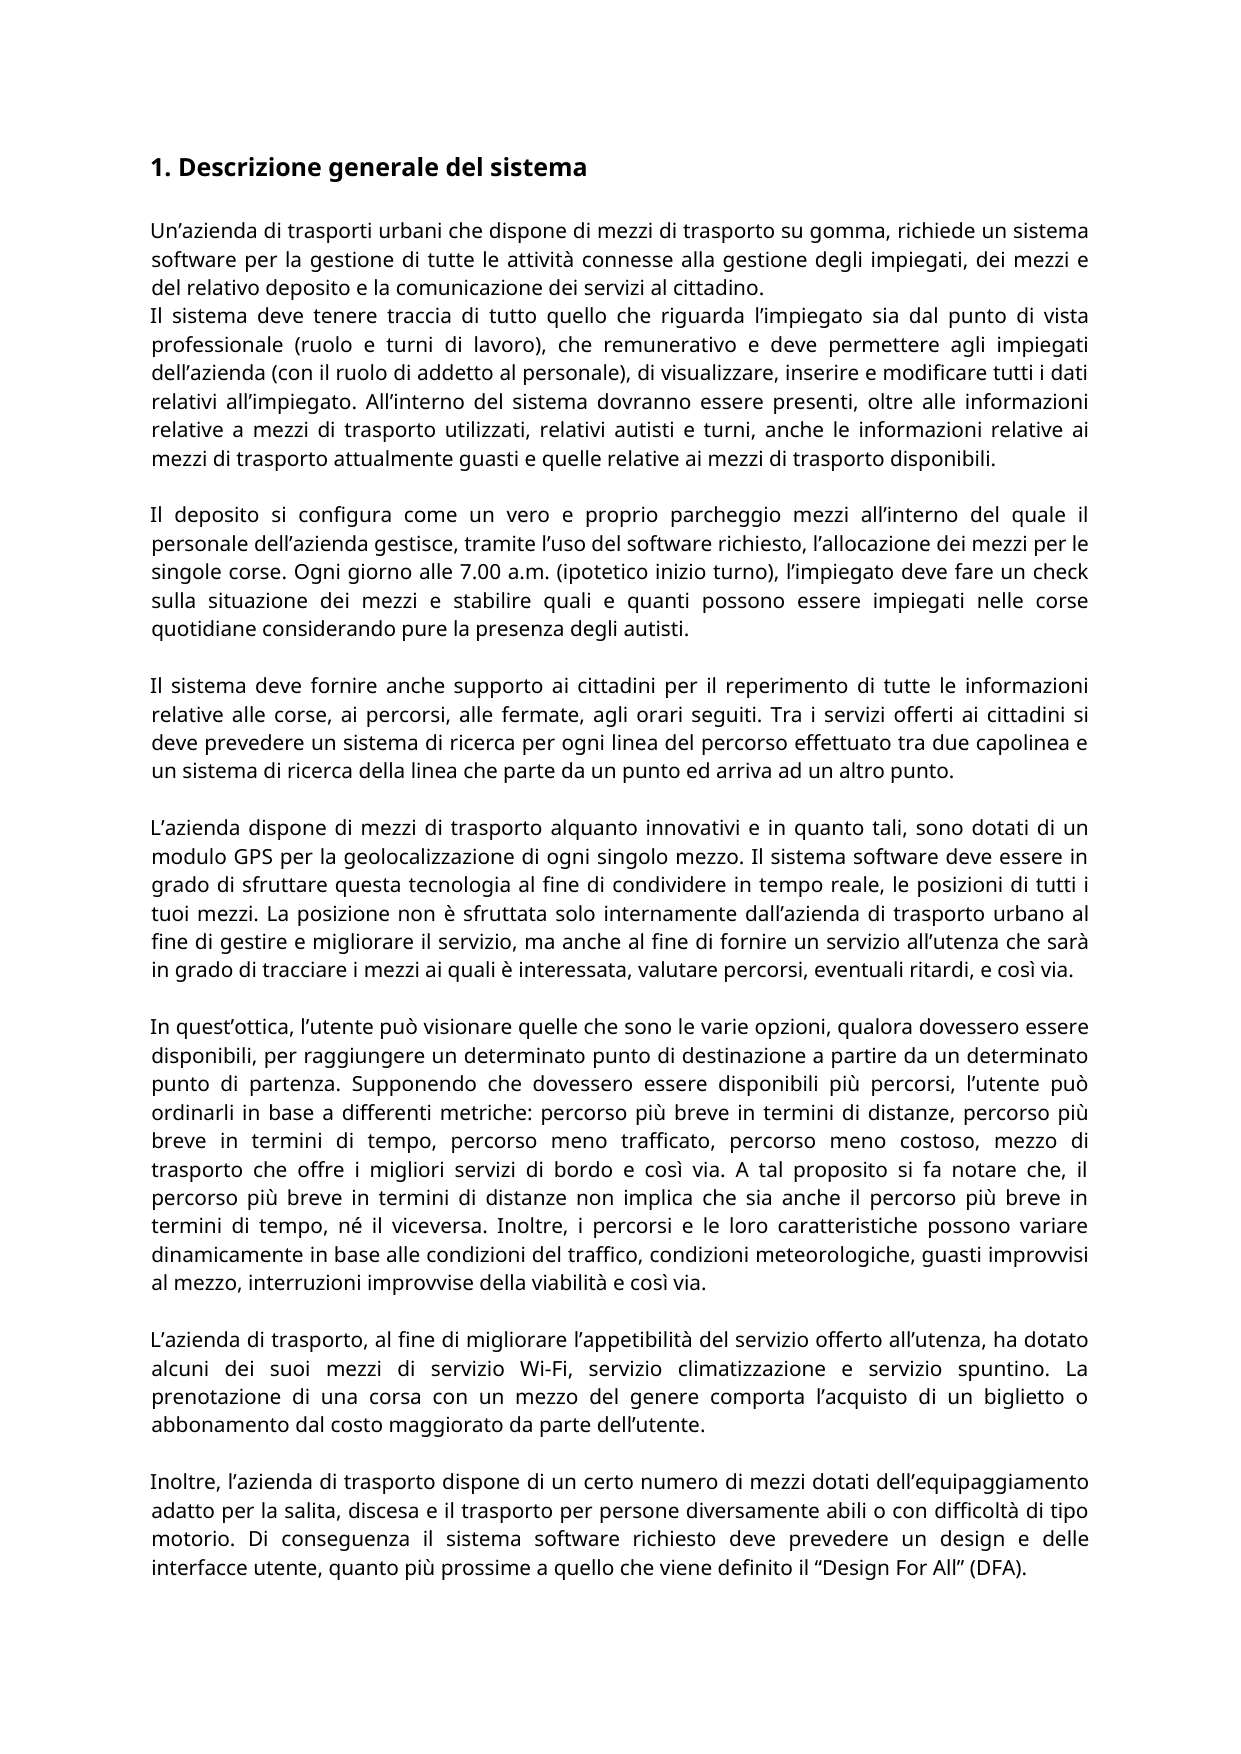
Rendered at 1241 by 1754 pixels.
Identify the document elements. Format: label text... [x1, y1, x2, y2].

text Il sistema deve fornire anche supporto ai cittadini per il reperimento di tutte le informazioni relative alle corse, ai percorsi, alle fermate, agli orari seguiti. Tra i servizi offerti ai cittadini si deve prevedere un sistema di ricerca per ogni linea del percorso effettuato tra due capolinea e un sistema di ricerca della linea che parte da un punto ed arriva ad un altro punto. [150, 671, 1090, 785]
text L’azienda di trasporto, al fine di migliorare l’appetibilità del servizio offerto all’utenza, ha dotato alcuni dei suoi mezzi di servizio Wi-Fi, servizio climatizzazione e servizio spuntino. La prenotazione di una corsa con un mezzo del genere comporta l’acquisto di un biglietto o abbonamento dal costo maggiorato da parte dell’utente. [150, 1325, 1090, 1439]
text Il sistema deve tenere traccia di tutto quello che riguarda l’impiegato sia dal punto di vista professionale (ruolo e turni di lavoro), che remunerativo e deve permettere agli impiegati dell’azienda (con il ruolo di addetto al personale), di visualizzare, inserire e modificare tutti i dati relativi all’impiegato. All’interno del sistema dovranno essere presenti, oltre alle informazioni relative a mezzi di trasporto utilizzati, relativi autisti e turni, anche le informazioni relative ai mezzi di trasporto attualmente guasti e quelle relative ai mezzi di trasporto disponibili. [150, 302, 1090, 472]
text Inoltre, l’azienda di trasporto dispone di un certo numero di mezzi dotati dell’equipaggiamento adatto per la salita, discesa e il trasporto per persone diversamente abili o con difficoltà di tipo motorio. Di conseguenza il sistema software richiesto deve prevedere un design e delle interfacce utente, quanto più prossime a quello che viene definito il “Design For All” (DFA). [150, 1467, 1090, 1581]
text In quest’ottica, l’utente può visionare quelle che sono le varie opzioni, qualora dovessero essere disponibili, per raggiungere un determinato punto di destinazione a partire da un determinato punto di partenza. Supponendo che dovessero essere disponibili più percorsi, l’utente può ordinarli in base a differenti metriche: percorso più breve in termini di distanze, percorso più breve in termini di tempo, percorso meno trafficato, percorso meno costoso, mezzo di trasporto che offre i migliori servizi di bordo e così via. A tal proposito si fa notare che, il percorso più breve in termini di distanze non implica che sia anche il percorso più breve in termini di tempo, né il viceversa. Inoltre, i percorsi e le loro caratteristiche possono variare dinamicamente in base alle condizioni del traffico, condizioni meteorologiche, guasti improvvisi al mezzo, interruzioni improvvise della viabilità e così via. [150, 1012, 1090, 1297]
text L’azienda dispone di mezzi di trasporto alquanto innovativi e in quanto tali, sono dotati di un modulo GPS per la geolocalizzazione di ogni singolo mezzo. Il sistema software deve essere in grado di sfruttare questa tecnologia al fine di condividere in tempo reale, le posizioni di tutti i tuoi mezzi. La posizione non è sfruttata solo internamente dall’azienda di trasporto urbano al fine di gestire e migliorare il servizio, ma anche al fine di fornire un servizio all’utenza che sarà in grado di tracciare i mezzi ai quali è interessata, valutare percorsi, eventuali ritardi, e così via. [150, 813, 1090, 984]
text Il deposito si configura come un vero e proprio parcheggio mezzi all’interno del quale il personale dell’azienda gestisce, tramite l’uso del software richiesto, l’allocazione dei mezzi per le singole corse. Ogni giorno alle 7.00 a.m. (ipotetico inizio turno), l’impiegato deve fare un check sulla situazione dei mezzi e stabilire quali e quanti possono essere impiegati nelle corse quotidiane considerando pure la presenza degli autisti. [150, 501, 1090, 643]
text Un’azienda di trasporti urbani che dispone di mezzi di trasporto su gomma, richiede un sistema software per la gestione di tutte le attività connesse alla gestione degli impiegati, dei mezzi e del relativo deposito e la comunicazione dei servizi al cittadino. [150, 216, 1090, 302]
subtitle 1. Descrizione generale del sistema [150, 150, 1090, 184]
